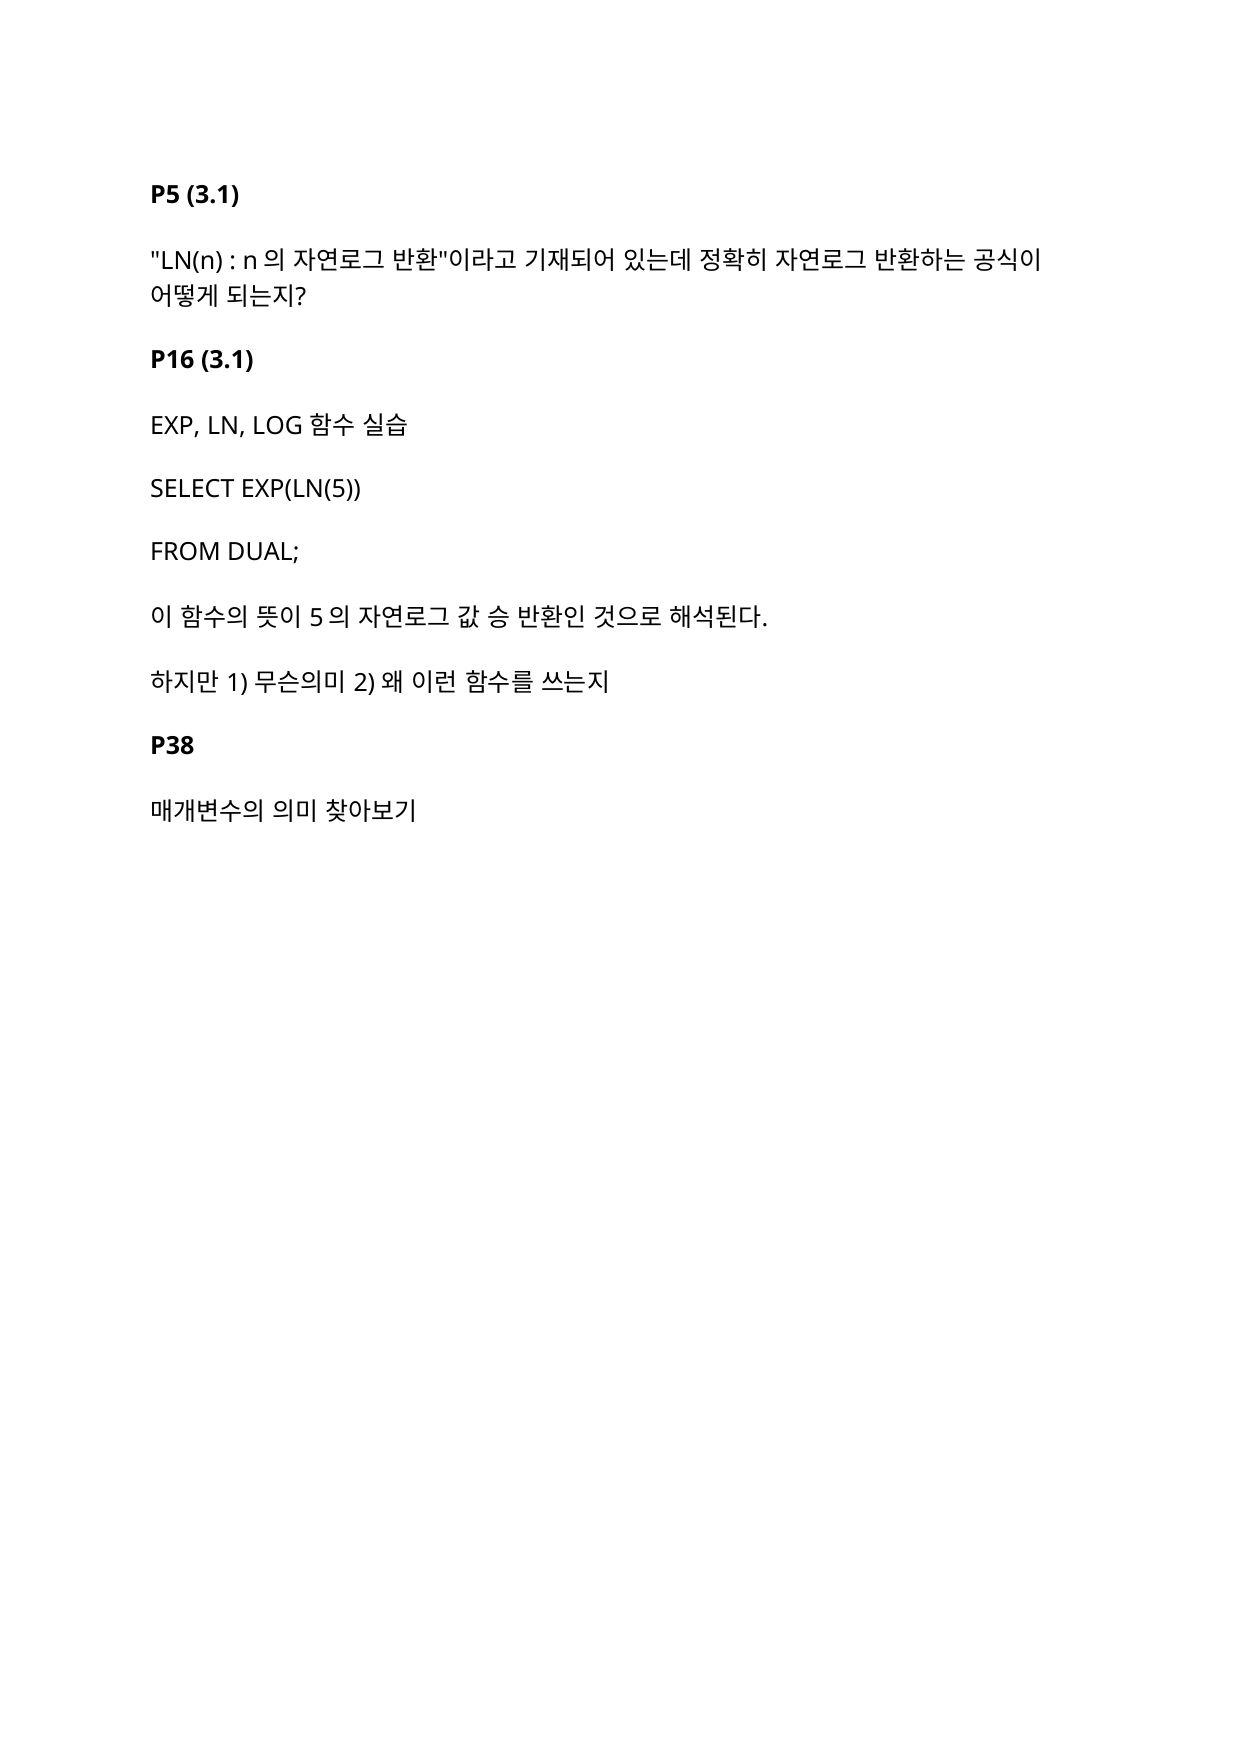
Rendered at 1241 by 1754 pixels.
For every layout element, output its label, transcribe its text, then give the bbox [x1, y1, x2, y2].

text P38 [150, 728, 1090, 762]
text P5 (3.1) [150, 177, 1090, 211]
text SELECT EXP(LN(5)) [150, 471, 1090, 505]
text 이 함수의 뜻이 5의 자연로그 값 승 반환인 것으로 해석된다. [150, 597, 1090, 633]
text 하지만 1) 무슨의미 2) 왜 이런 함수를 쓰는지 [150, 663, 1090, 699]
text 매개변수의 의미 찾아보기 [150, 791, 1090, 827]
text EXP, LN, LOG 함수 실습 [150, 405, 1090, 442]
text FROM DUAL; [150, 534, 1090, 568]
text "LN(n) : n의 자연로그 반환"이라고 기재되어 있는데 정확히 자연로그 반환하는 공식이 어떻게 되는지? [150, 240, 1090, 313]
text P16 (3.1) [150, 342, 1090, 376]
